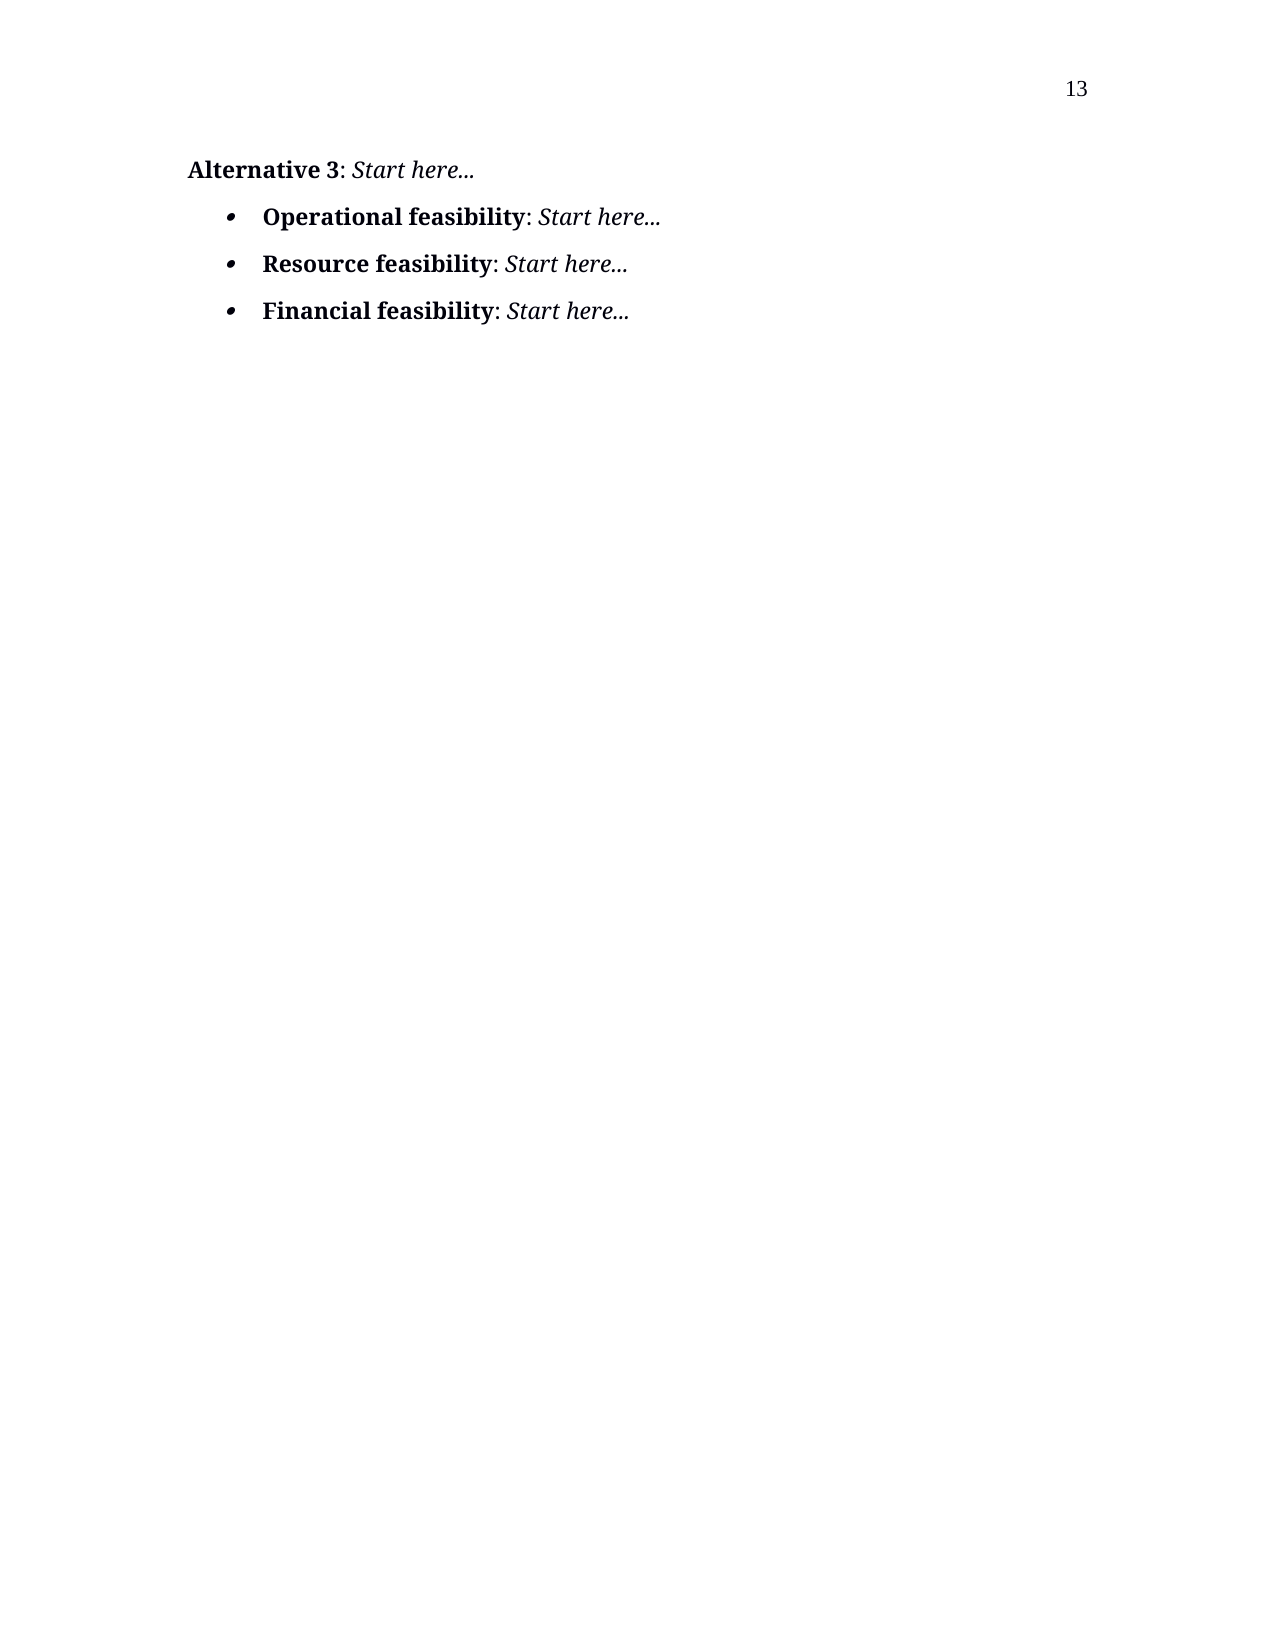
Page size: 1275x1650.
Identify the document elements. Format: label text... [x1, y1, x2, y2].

list Resource feasibility: Start here... [225, 248, 1087, 279]
list Financial feasibility: Start here... [225, 294, 1087, 326]
list Operational feasibility: Start here... [225, 201, 1087, 232]
text Alternative 3: Start here... [187, 154, 1087, 185]
